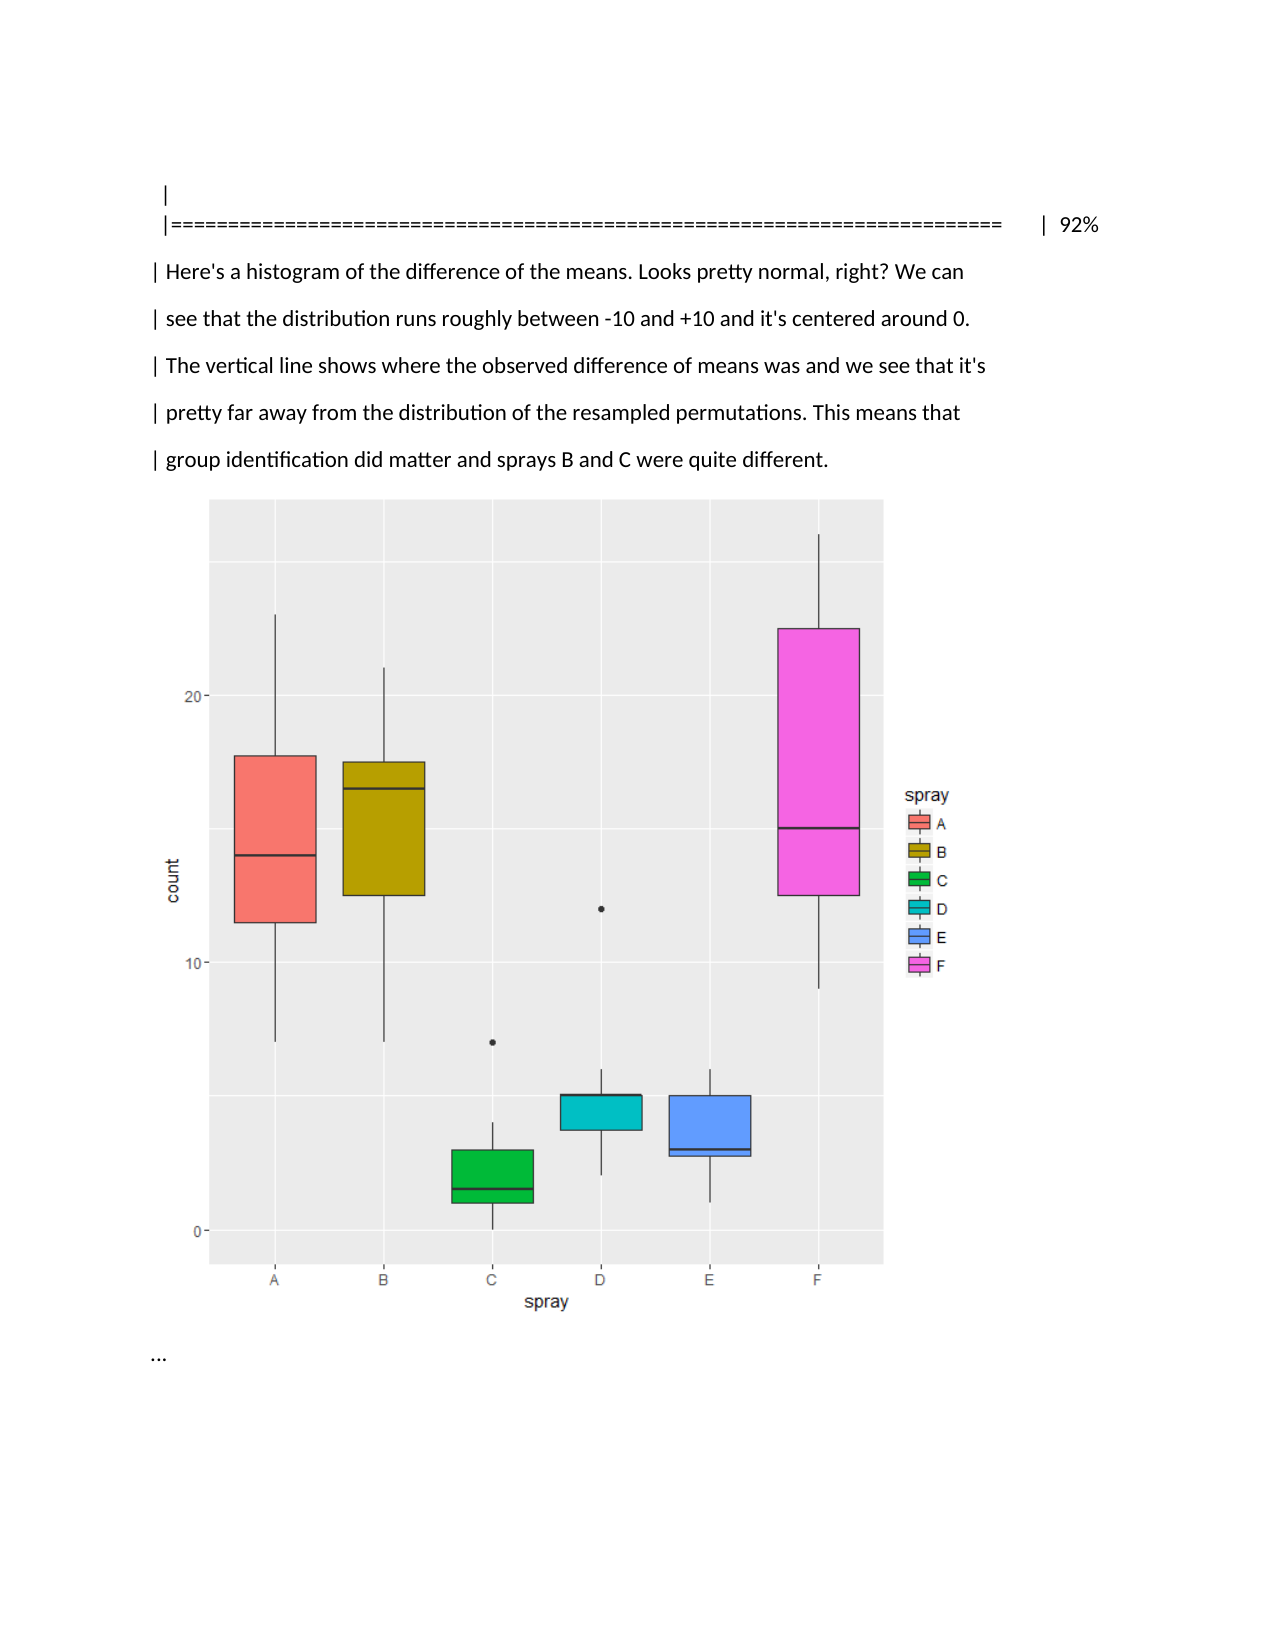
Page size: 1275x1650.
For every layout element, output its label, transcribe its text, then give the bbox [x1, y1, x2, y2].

text | The vertical line shows where the observed difference of means was and we see that it's [150, 351, 1125, 379]
picture [150, 491, 980, 1320]
text | see that the distribution runs roughly between -10 and +10 and it's centered around 0. [150, 304, 1125, 332]
text | group identification did matter and sprays B and C were quite different. [150, 445, 1125, 473]
text | |========================================================================= | 92% [150, 150, 1125, 238]
text | Here's a histogram of the difference of the means. Looks pretty normal, right? We can [150, 257, 1125, 285]
text ... [150, 1339, 1125, 1367]
text | pretty far away from the distribution of the resampled permutations. This means that [150, 398, 1125, 426]
